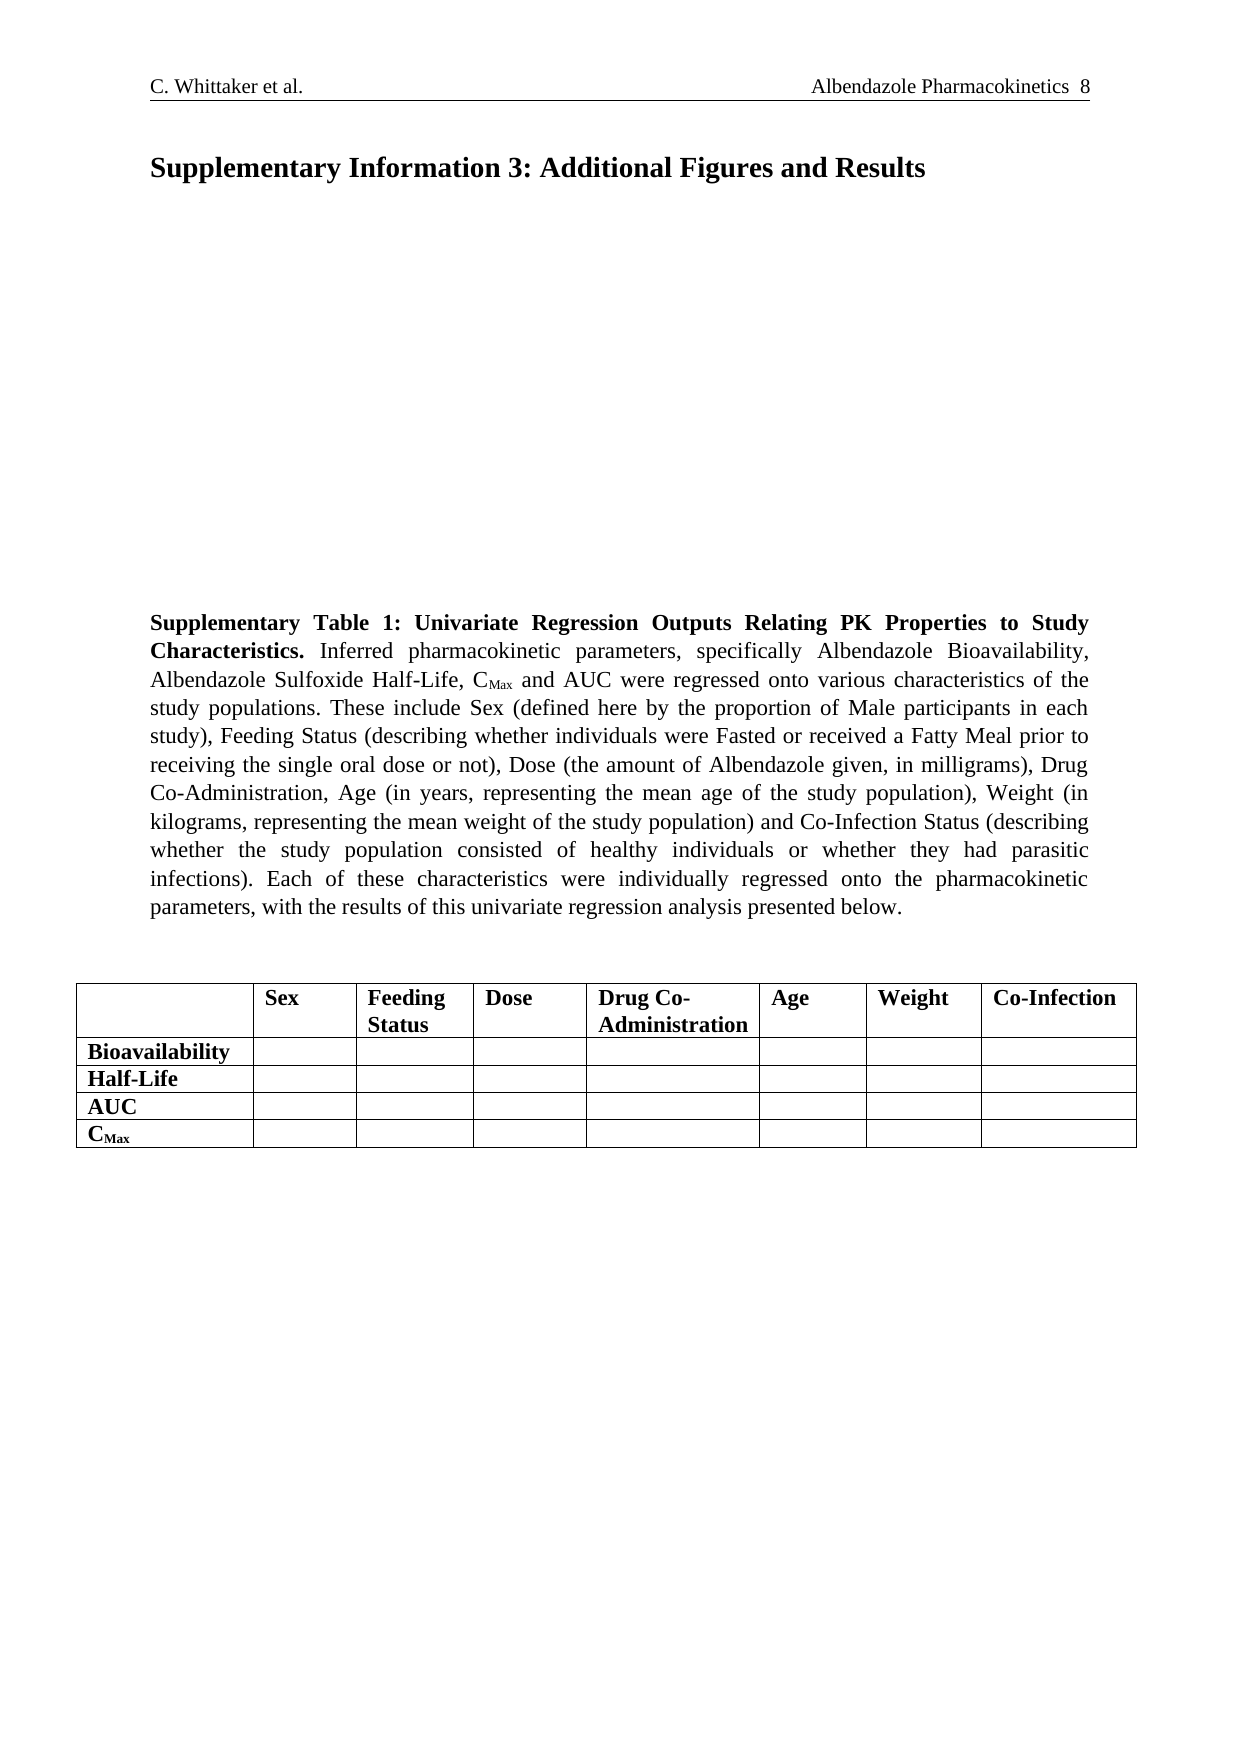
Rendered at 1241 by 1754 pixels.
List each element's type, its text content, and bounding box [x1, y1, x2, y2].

text Supplementary Table 1: Univariate Regression Outputs Relating PK Properties to Study Characteristics. Inferred pharmacokinetic parameters, specifically Albendazole Bioavailability, Albendazole Sulfoxide Half-Life, CMax and AUC were regressed onto various characteristics of the study populations. These include Sex (defined here by the proportion of Male participants in each study), Feeding Status (describing whether individuals were Fasted or received a Fatty Meal prior to receiving the single oral dose or not), Dose (the amount of Albendazole given, in milligrams), Drug Co-Administration, Age (in years, representing the mean age of the study population), Weight (in kilograms, representing the mean weight of the study population) and Co-Infection Status (describing whether the study population consisted of healthy individuals or whether they had parasitic infections). Each of these characteristics were individually regressed onto the pharmacokinetic parameters, with the results of this univariate regression analysis presented below. [150, 609, 1090, 919]
table_header Co-Infection [982, 984, 1136, 1037]
table_cell [867, 1120, 981, 1147]
table_cell [982, 1120, 1136, 1147]
table_cell [760, 1120, 866, 1147]
table_cell [357, 1038, 473, 1064]
table_cell [867, 1066, 981, 1092]
table_cell [357, 1120, 473, 1147]
table_cell [587, 1066, 759, 1092]
table_header [77, 984, 253, 1037]
table_header Sex [254, 984, 356, 1037]
table_cell [760, 1066, 866, 1092]
table_cell [254, 1093, 356, 1119]
table_cell [254, 1120, 356, 1147]
table_header Feeding Status [357, 984, 473, 1037]
table_cell [867, 1093, 981, 1119]
table_cell [357, 1093, 473, 1119]
table_cell Half-Life [77, 1066, 253, 1092]
table_cell [982, 1066, 1136, 1092]
table_header Age [760, 984, 866, 1037]
table_cell [982, 1093, 1136, 1119]
table_cell [474, 1066, 586, 1092]
text Supplementary Information 3: Additional Figures and Results [150, 150, 1090, 183]
table_cell [357, 1066, 473, 1092]
table_cell [474, 1038, 586, 1064]
table_cell [982, 1038, 1136, 1064]
table_cell [254, 1038, 356, 1064]
table_cell [760, 1093, 866, 1119]
table_cell [587, 1038, 759, 1064]
table_cell [254, 1066, 356, 1092]
table_cell [474, 1093, 586, 1119]
table_cell Bioavailability [77, 1038, 253, 1064]
table_cell [587, 1093, 759, 1119]
table_header Dose [474, 984, 586, 1037]
table_cell [474, 1120, 586, 1147]
table_cell CMax [77, 1120, 253, 1147]
table_header Weight [867, 984, 981, 1037]
table_cell [760, 1038, 866, 1064]
table_cell [587, 1120, 759, 1147]
table_header Drug Co-Administration [587, 984, 759, 1037]
table_cell [867, 1038, 981, 1064]
table_cell AUC [77, 1093, 253, 1119]
